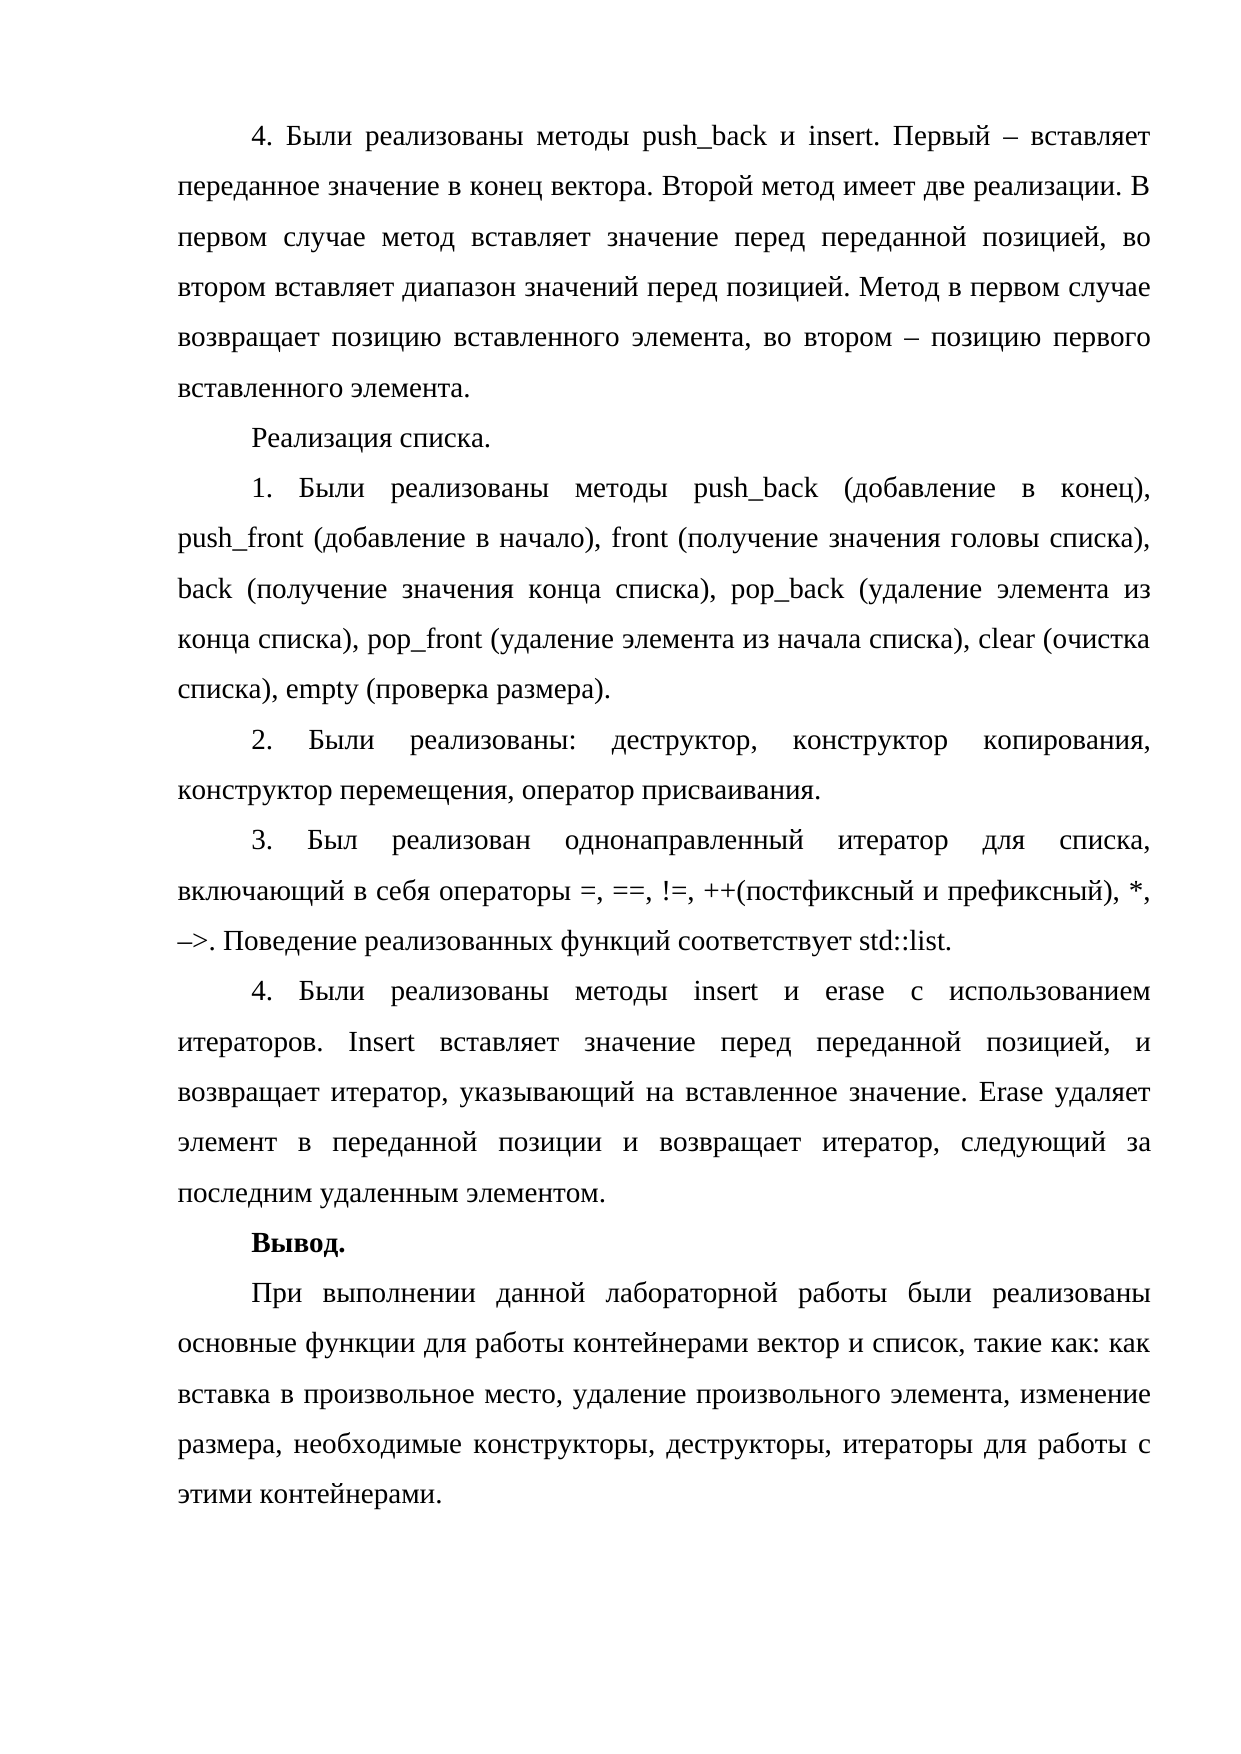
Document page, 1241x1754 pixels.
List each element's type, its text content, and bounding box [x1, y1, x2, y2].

text 1. Были реализованы методы push_back (добавление в конец), push_front (добавление в начало), front (получение значения головы списка), back (получение значения конца списка), pop_back (удаление элемента из конца списка), pop_front (удаление элемента из начала списка), clear (очистка списка), empty (проверка размера). [177, 470, 1152, 705]
text 3. Был реализован однонаправленный итератор для списка, включающий в себя операторы =, ==, !=, ++(постфиксный и префиксный), *, –>. Поведение реализованных функций соответствует std::list. [177, 822, 1152, 957]
text 4. Были реализованы методы insert и erase с использованием итераторов. Insert вставляет значение перед переданной позицией, и возвращает итератор, указывающий на вставленное значение. Erase удаляет элемент в переданной позиции и возвращает итератор, следующий за последним удаленным элементом. [177, 973, 1152, 1208]
text Вывод. [177, 1225, 1152, 1258]
text 4. Были реализованы методы push_back и insert. Первый – вставляет переданное значение в конец вектора. Второй метод имеет две реализации. В первом случае метод вставляет значение перед переданной позицией, во втором вставляет диапазон значений перед позицией. Метод в первом случае возвращает позицию вставленного элемента, во втором – позицию первого вставленного элемента. [177, 118, 1152, 403]
text Реализация списка. [177, 420, 1152, 453]
text 2. Были реализованы: деструктор, конструктор копирования, конструктор перемещения, оператор присваивания. [177, 722, 1152, 806]
text При выполнении данной лабораторной работы были реализованы основные функции для работы контейнерами вектор и список, такие как: как вставка в произвольное место, удаление произвольного элемента, изменение размера, необходимые конструкторы, деструкторы, итераторы для работы с этими контейнерами. [177, 1275, 1152, 1510]
